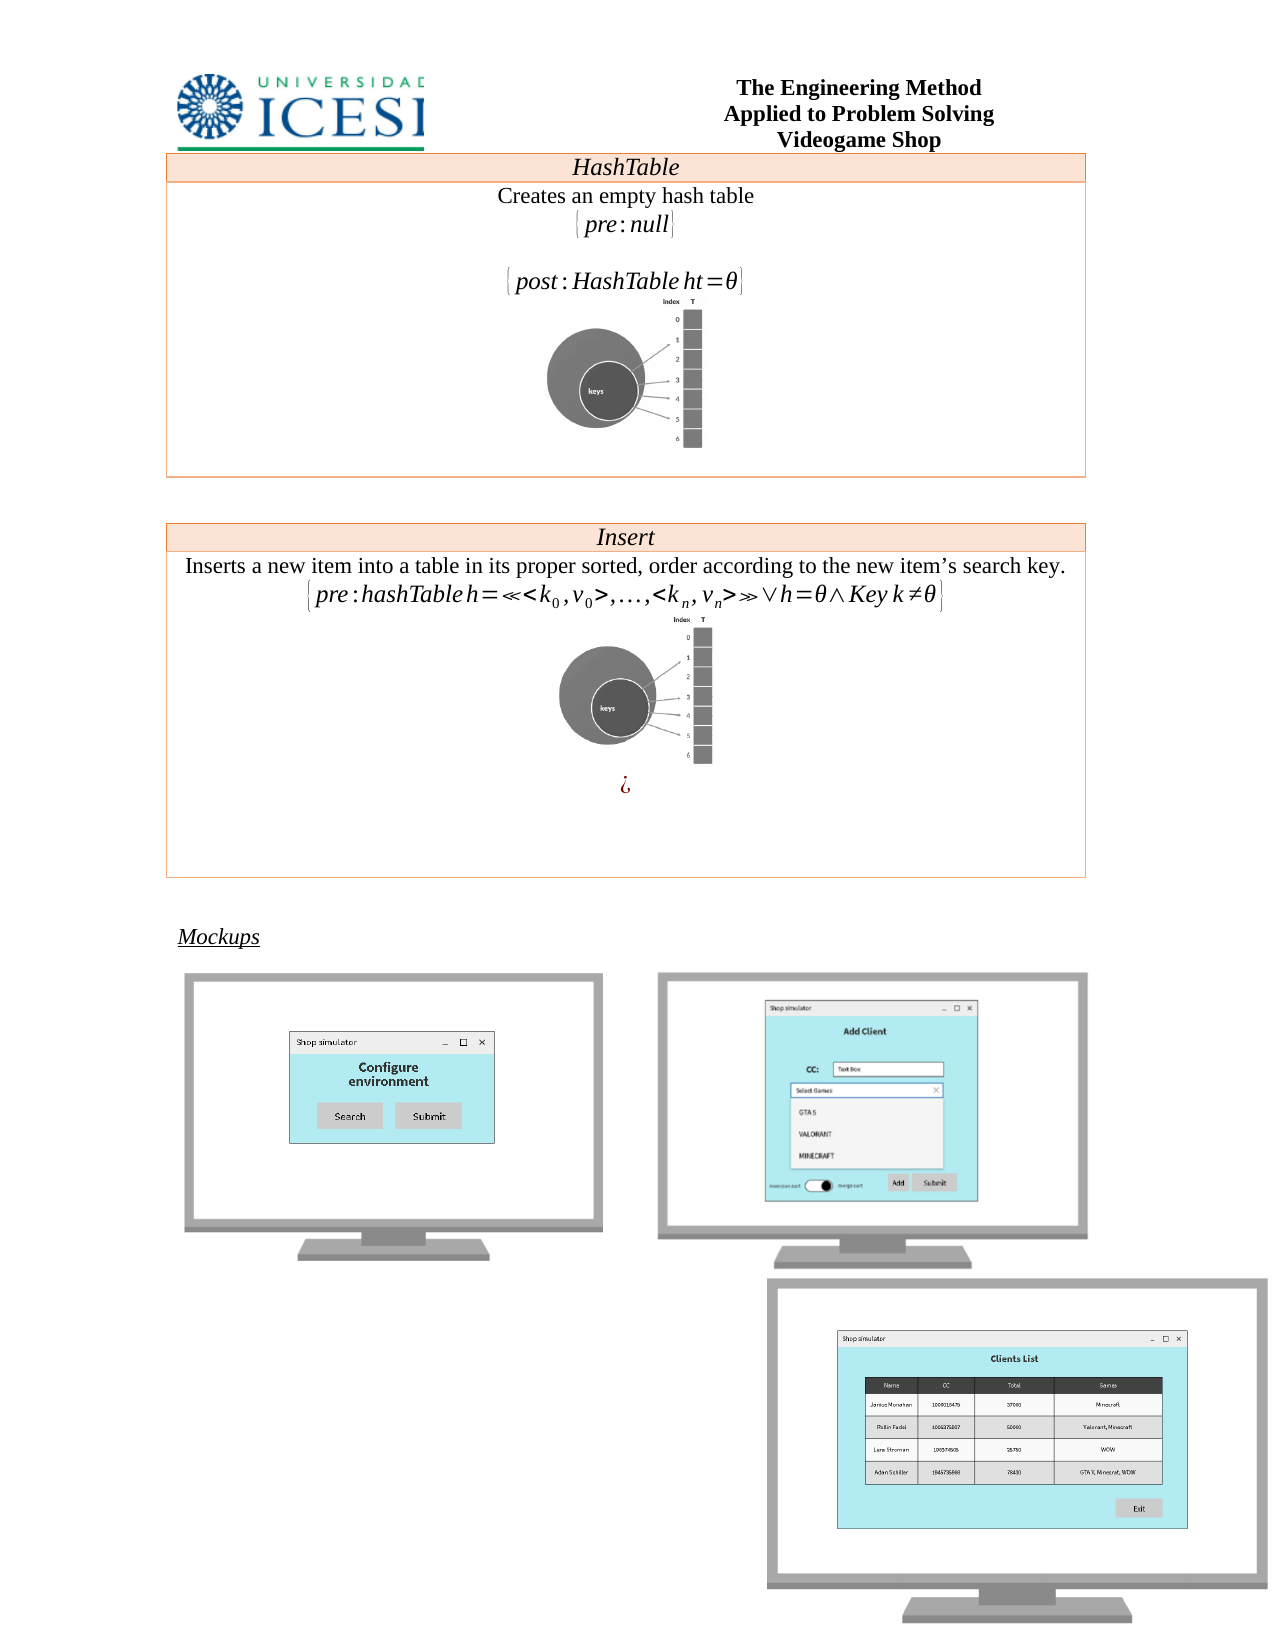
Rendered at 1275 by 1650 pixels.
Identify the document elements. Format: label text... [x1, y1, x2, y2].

table_header [167, 524, 1085, 551]
table_cell Creates an empty hash table [167, 183, 1085, 476]
text Mockups [177, 923, 1098, 949]
table_header [167, 154, 1085, 181]
table_cell Inserts a new item into a table in its proper sorted, order according to the new item’s search key. [167, 552, 1085, 877]
picture [177, 968, 607, 1268]
picture [653, 970, 1275, 1629]
